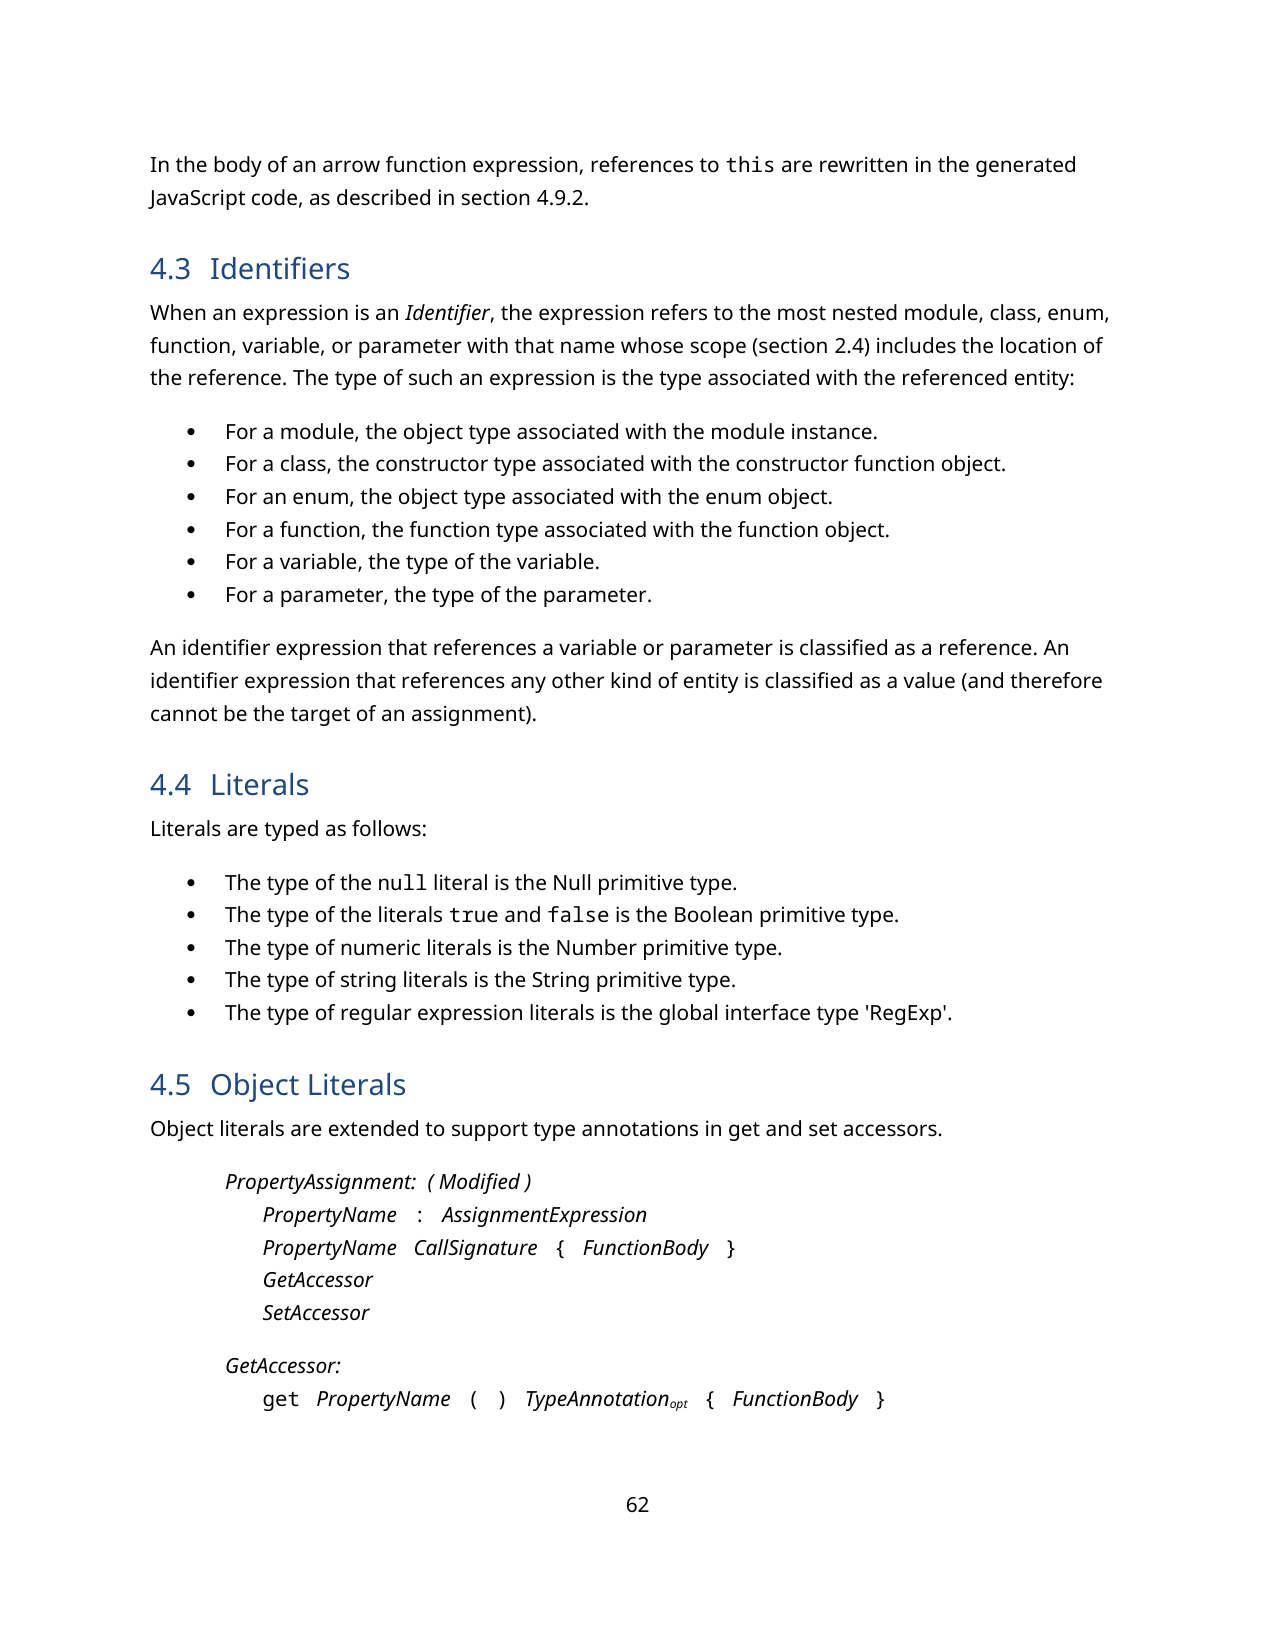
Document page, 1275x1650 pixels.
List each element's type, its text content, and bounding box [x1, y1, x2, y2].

list For an enum, the object type associated with the enum object. [187, 482, 1125, 511]
text In the body of an arrow function expression, references to this are rewritten in the generated JavaScript code, as described in section 4.9.2. [150, 150, 1125, 211]
text GetAccessor: get PropertyName ( ) TypeAnnotationopt { FunctionBody } [225, 1351, 1125, 1412]
list The type of the literals true and false is the Boolean primitive type. [187, 900, 1125, 929]
subtitle Identifiers [150, 248, 1125, 288]
text Literals are typed as follows: [150, 814, 1125, 843]
text An identifier expression that references a variable or parameter is classified as a reference. An identifier expression that references any other kind of entity is classified as a value (and therefore cannot be the target of an assignment). [150, 633, 1125, 727]
subtitle Object Literals [150, 1064, 1125, 1104]
text When an expression is an Identifier, the expression refers to the most nested module, class, enum, function, variable, or parameter with that name whose scope (section 2.4) includes the location of the reference. The type of such an expression is the type associated with the referenced entity: [150, 298, 1125, 392]
list For a class, the constructor type associated with the constructor function object. [187, 449, 1125, 478]
list For a module, the object type associated with the module instance. [187, 417, 1125, 445]
list The type of the null literal is the Null primitive type. [187, 868, 1125, 896]
list For a function, the function type associated with the function object. [187, 515, 1125, 543]
list The type of regular expression literals is the global interface type 'RegExp'. [187, 998, 1125, 1027]
list For a parameter, the type of the parameter. [187, 580, 1125, 608]
text Object literals are extended to support type annotations in get and set accessors. [150, 1114, 1125, 1142]
subtitle Literals [150, 764, 1125, 804]
list The type of string literals is the String primitive type. [187, 966, 1125, 994]
text PropertyAssignment: ( Modified ) PropertyName : AssignmentExpression PropertyName CallSignature { FunctionBody } GetAccessor SetAccessor [225, 1167, 1125, 1326]
list The type of numeric literals is the Number primitive type. [187, 933, 1125, 961]
list For a variable, the type of the variable. [187, 547, 1125, 576]
